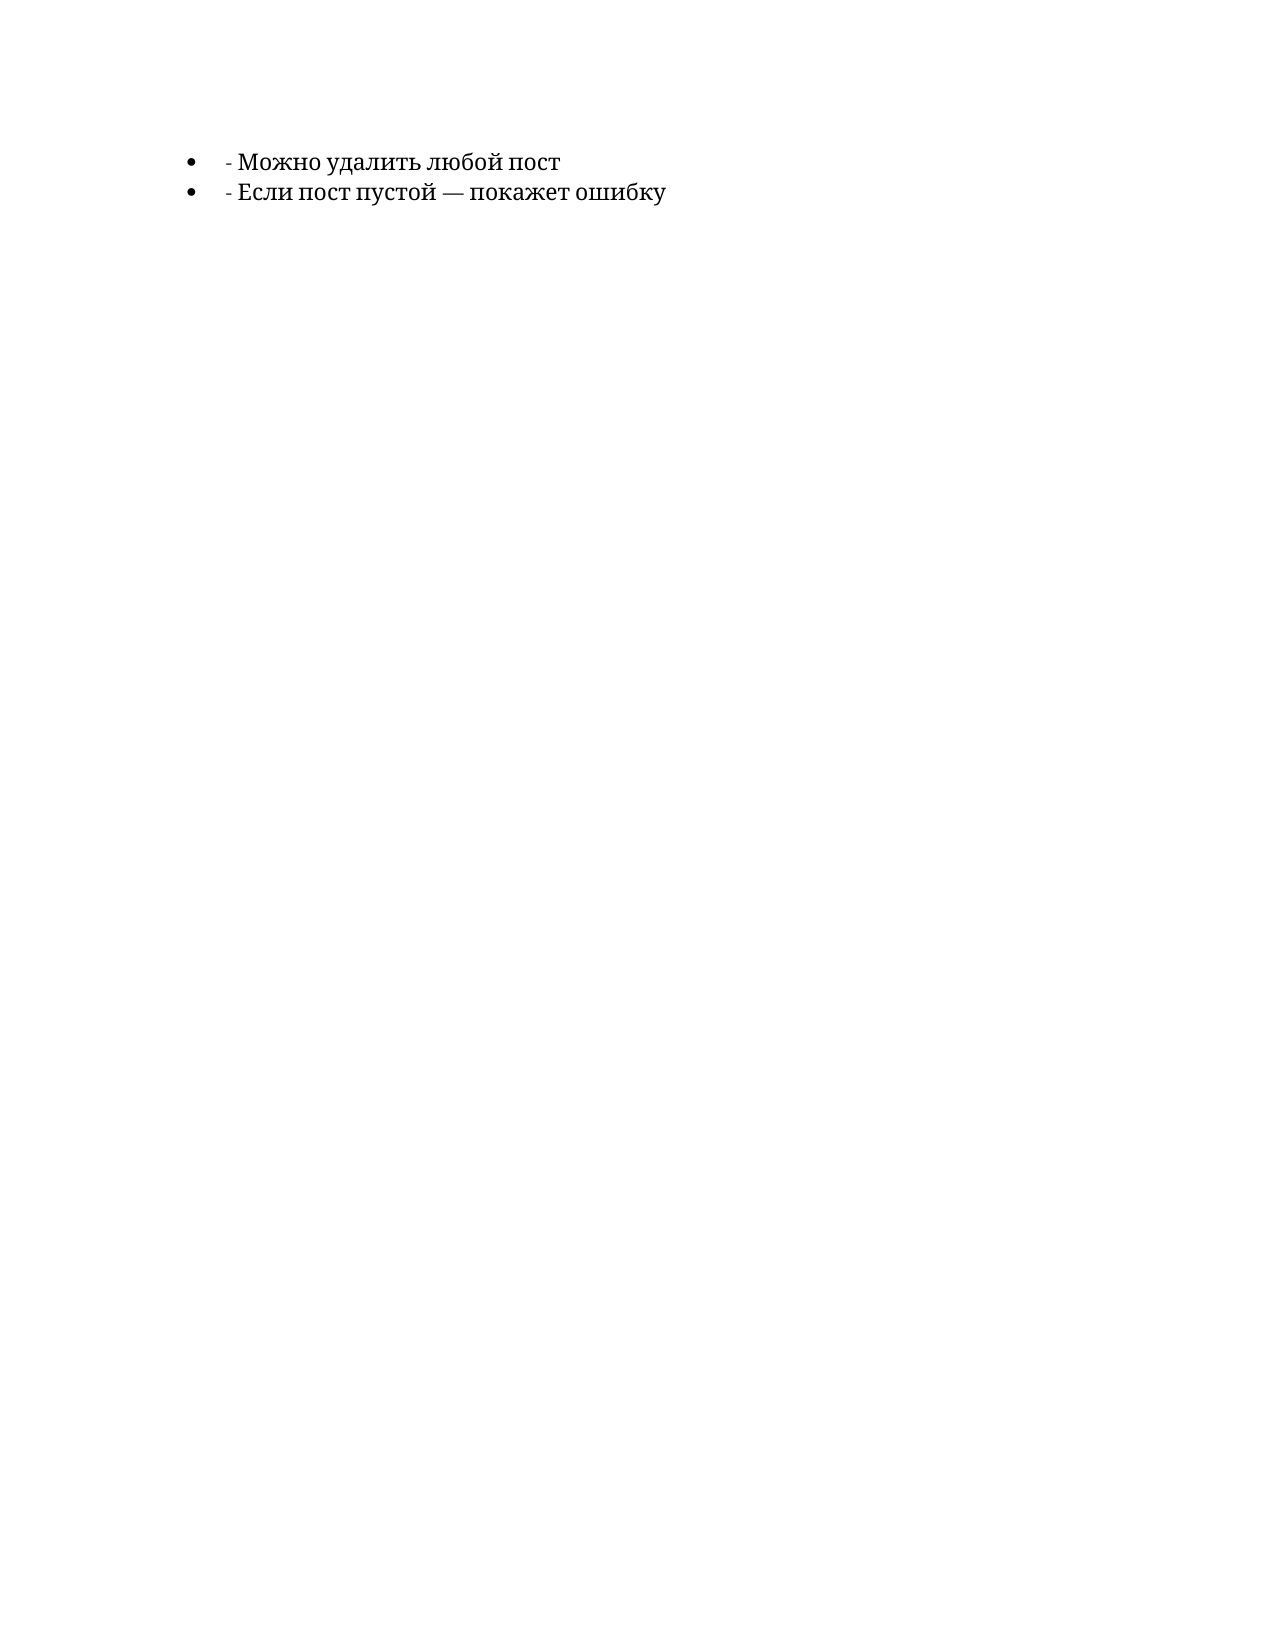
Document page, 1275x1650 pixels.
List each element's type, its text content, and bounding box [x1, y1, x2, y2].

list - Можно удалить любой пост [187, 150, 1087, 176]
list - Если пост пустой — покажет ошибку [187, 180, 1087, 207]
